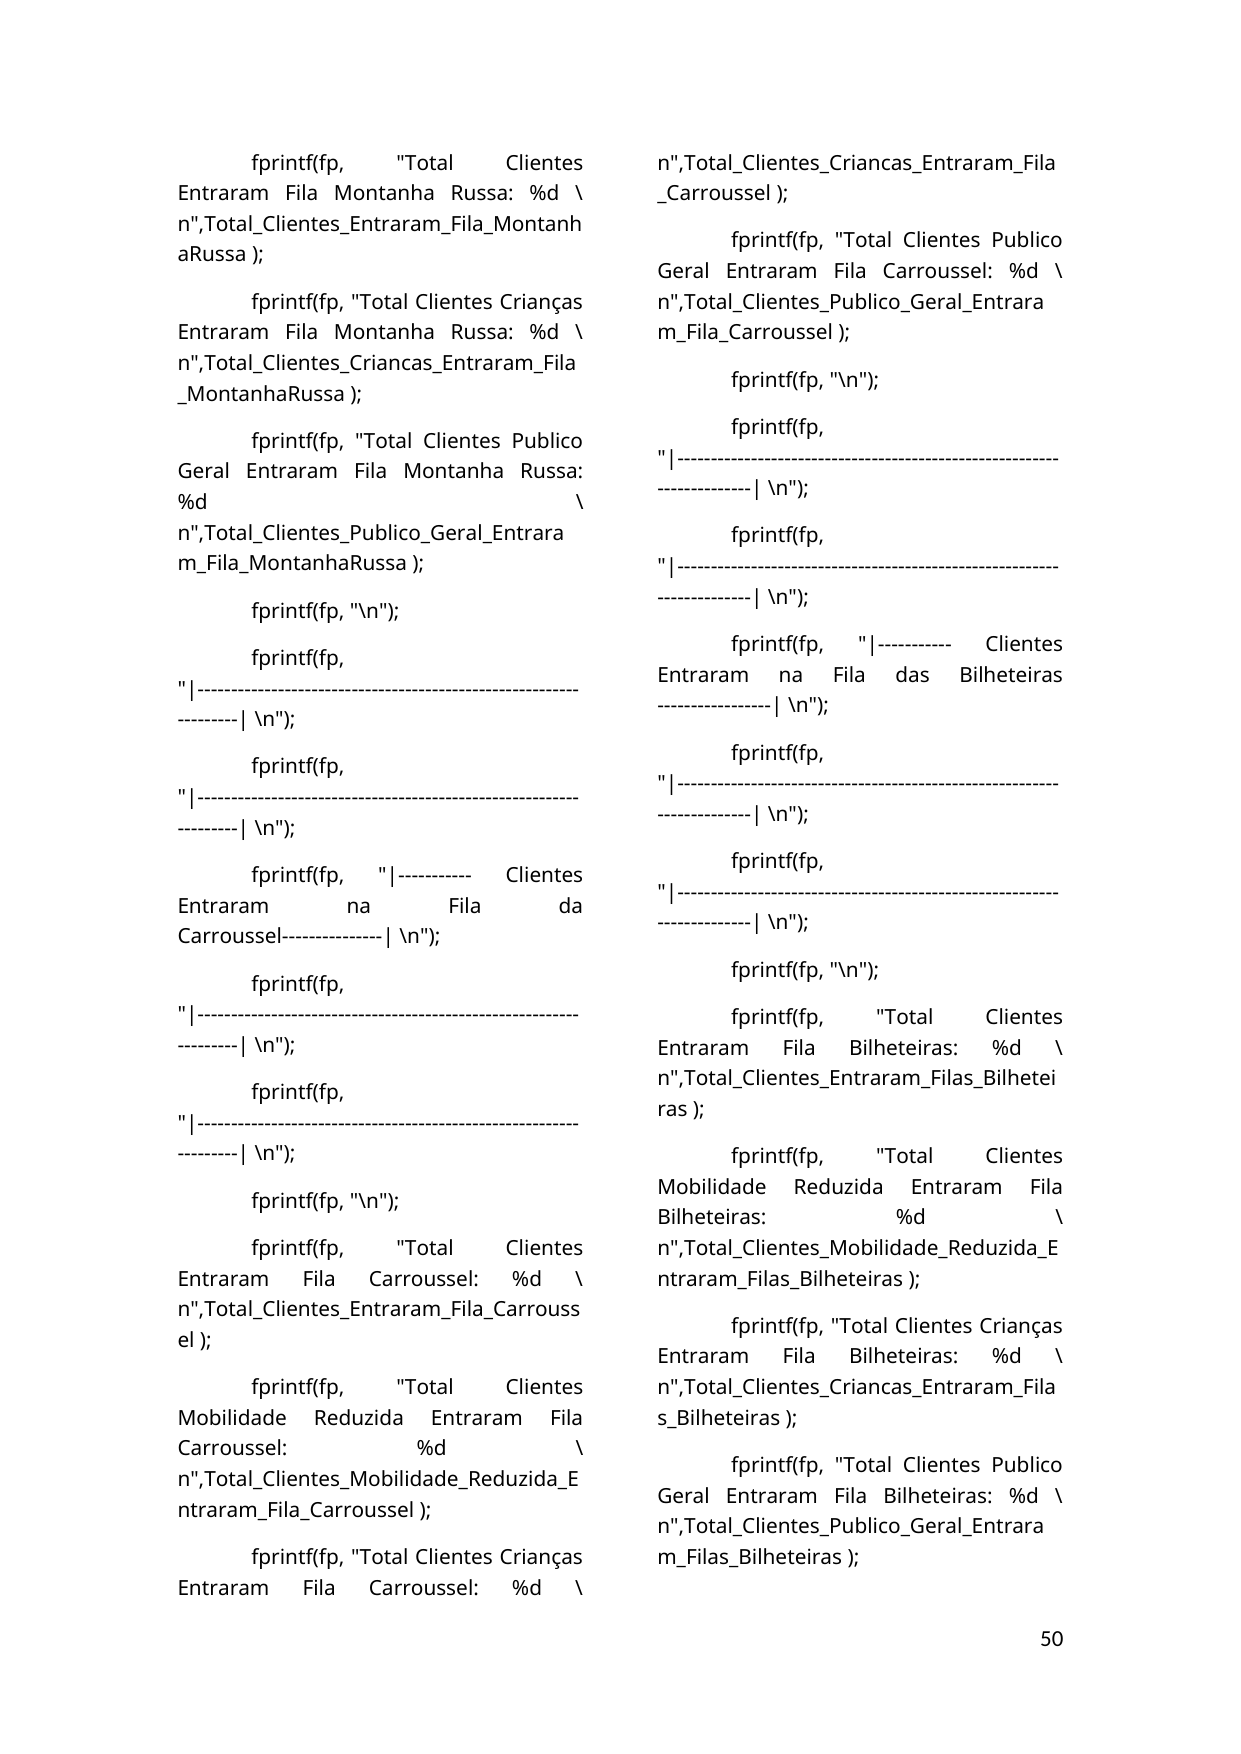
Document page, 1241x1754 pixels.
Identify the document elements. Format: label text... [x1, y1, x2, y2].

text fprintf(fp, "|------------------------------------------------------------------| \n"); [177, 969, 583, 1058]
text fprintf(fp, "Total Clientes Crianças Entraram Fila Carroussel: %d \n",Total_Clientes_Criancas_Entraram_Fila_Carroussel ); [657, 148, 1063, 207]
text fprintf(fp, "Total Clientes Publico Geral Entraram Fila Bilheteiras: %d \n",Total_Clientes_Publico_Geral_Entraram_Filas_Bilheteiras ); [657, 1450, 1063, 1570]
text fprintf(fp, "\n"); [177, 596, 583, 624]
text fprintf(fp, "Total Clientes Entraram Fila Bilheteiras: %d \n",Total_Clientes_Entraram_Filas_Bilheteiras ); [657, 1002, 1063, 1122]
text fprintf(fp, "Total Clientes Entraram Fila Montanha Russa: %d \n",Total_Clientes_Entraram_Fila_MontanhaRussa ); [177, 148, 583, 268]
text fprintf(fp, "Total Clientes Crianças Entraram Fila Montanha Russa: %d \n",Total_Clientes_Criancas_Entraram_Fila_MontanhaRussa ); [177, 287, 583, 407]
text fprintf(fp, "|------------------------------------------------------------------| \n"); [177, 752, 583, 841]
text fprintf(fp, "|-----------------------------------------------------------------------| \n"); [657, 738, 1063, 827]
text fprintf(fp, "\n"); [657, 955, 1063, 983]
text fprintf(fp, "|----------- Clientes Entraram na Fila das Bilheteiras -----------------| \n"); [657, 629, 1063, 719]
text fprintf(fp, "\n"); [657, 365, 1063, 393]
text fprintf(fp, "|-----------------------------------------------------------------------| \n"); [657, 521, 1063, 610]
text fprintf(fp, "Total Clientes Mobilidade Reduzida Entraram Fila Bilheteiras: %d \n",Total_Clientes_Mobilidade_Reduzida_Entraram_Filas_Bilheteiras ); [657, 1141, 1063, 1292]
text fprintf(fp, "Total Clientes Entraram Fila Carroussel: %d \n",Total_Clientes_Entraram_Fila_Carroussel ); [177, 1233, 583, 1353]
text fprintf(fp, "Total Clientes Mobilidade Reduzida Entraram Fila Carroussel: %d \n",Total_Clientes_Mobilidade_Reduzida_Entraram_Fila_Carroussel ); [177, 1372, 583, 1523]
text fprintf(fp, "\n"); [177, 1186, 583, 1214]
text fprintf(fp, "Total Clientes Publico Geral Entraram Fila Montanha Russa: %d \n",Total_Clientes_Publico_Geral_Entraram_Fila_MontanhaRussa ); [177, 426, 583, 577]
text fprintf(fp, "Total Clientes Publico Geral Entraram Fila Carroussel: %d \n",Total_Clientes_Publico_Geral_Entraram_Fila_Carroussel ); [657, 226, 1063, 346]
text fprintf(fp, "Total Clientes Crianças Entraram Fila Bilheteiras: %d \n",Total_Clientes_Criancas_Entraram_Filas_Bilheteiras ); [657, 1311, 1063, 1431]
text fprintf(fp, "|------------------------------------------------------------------| \n"); [177, 643, 583, 733]
text fprintf(fp, "|-----------------------------------------------------------------------| \n"); [657, 412, 1063, 502]
text fprintf(fp, "|------------------------------------------------------------------| \n"); [177, 1077, 583, 1167]
text fprintf(fp, "|-----------------------------------------------------------------------| \n"); [657, 846, 1063, 936]
text fprintf(fp, "|----------- Clientes Entraram na Fila da Carroussel---------------| \n"); [177, 860, 583, 950]
text fprintf(fp, "Total Clientes Crianças Entraram Fila Carroussel: %d \n",Total_Clientes_Criancas_Entraram_Fila_Carroussel ); [177, 1542, 583, 1601]
